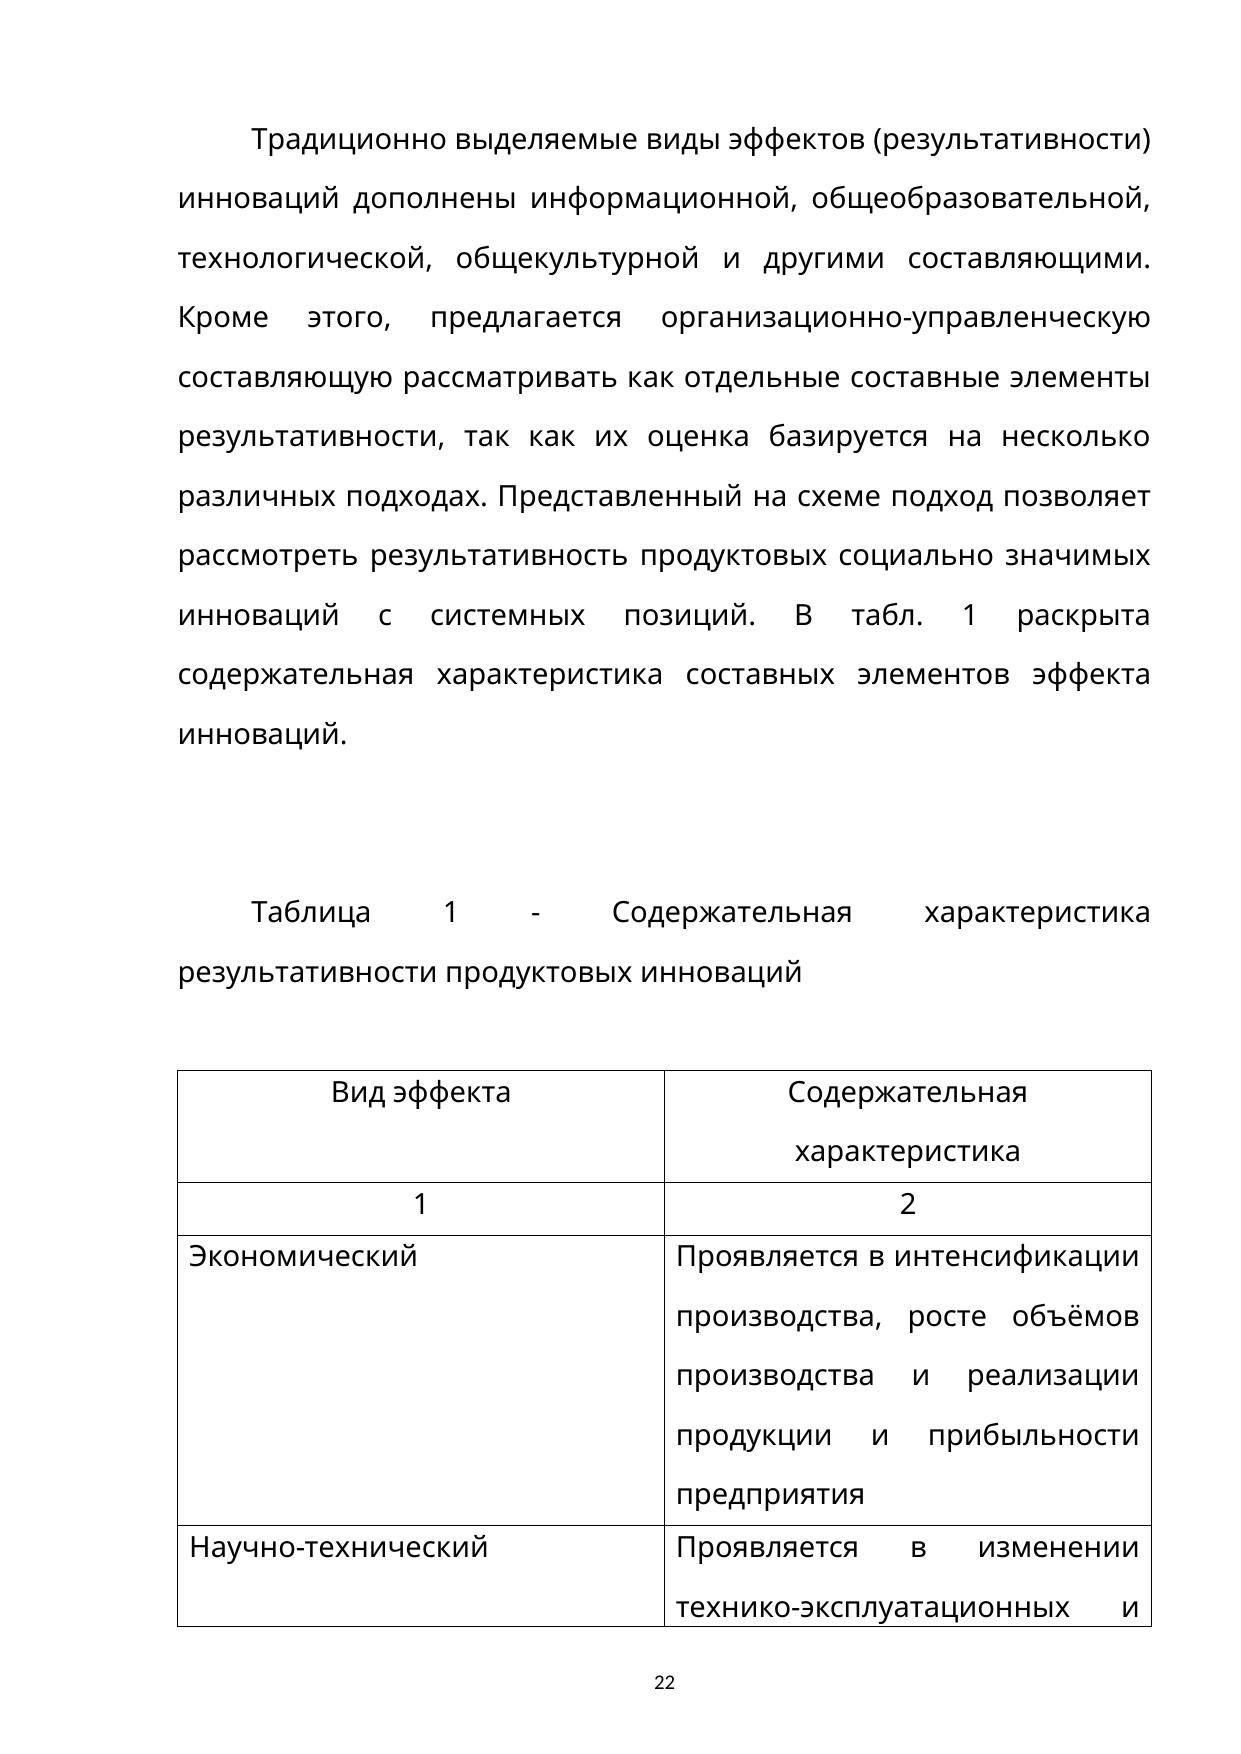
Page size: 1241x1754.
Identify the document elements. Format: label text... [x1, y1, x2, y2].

text Таблица 1 - Содержательная характеристика результативности продуктовых инноваций [177, 891, 1152, 991]
table_cell Научно-технический [178, 1526, 664, 1626]
text Традиционно выделяемые виды эффектов (результативности) инноваций дополнены информационной, общеобразовательной, технологической, общекультурной и другими составляющими. Кроме этого, предлагается организационно-управленческую составляющую рассматривать как отдельные составные элементы результативности, так как их оценка базируется на несколько различных подходах. Представленный на схеме подход позволяет рассмотреть результативность продуктовых социально значимых инноваций с системных позиций. В табл. 1 раскрыта содержательная характеристика составных элементов эффекта инноваций. [177, 118, 1152, 753]
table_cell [665, 1526, 1151, 1626]
table_cell Проявляется в интенсификации производства, росте объёмов производства и реализации продукции и прибыльности предприятия [665, 1236, 1151, 1525]
table_header Содержательная характеристика [665, 1071, 1151, 1182]
table_cell 2 [665, 1183, 1151, 1235]
table_cell 1 [178, 1183, 664, 1235]
table_header Вид эффекта [178, 1071, 664, 1182]
table_cell Экономический [178, 1236, 664, 1525]
